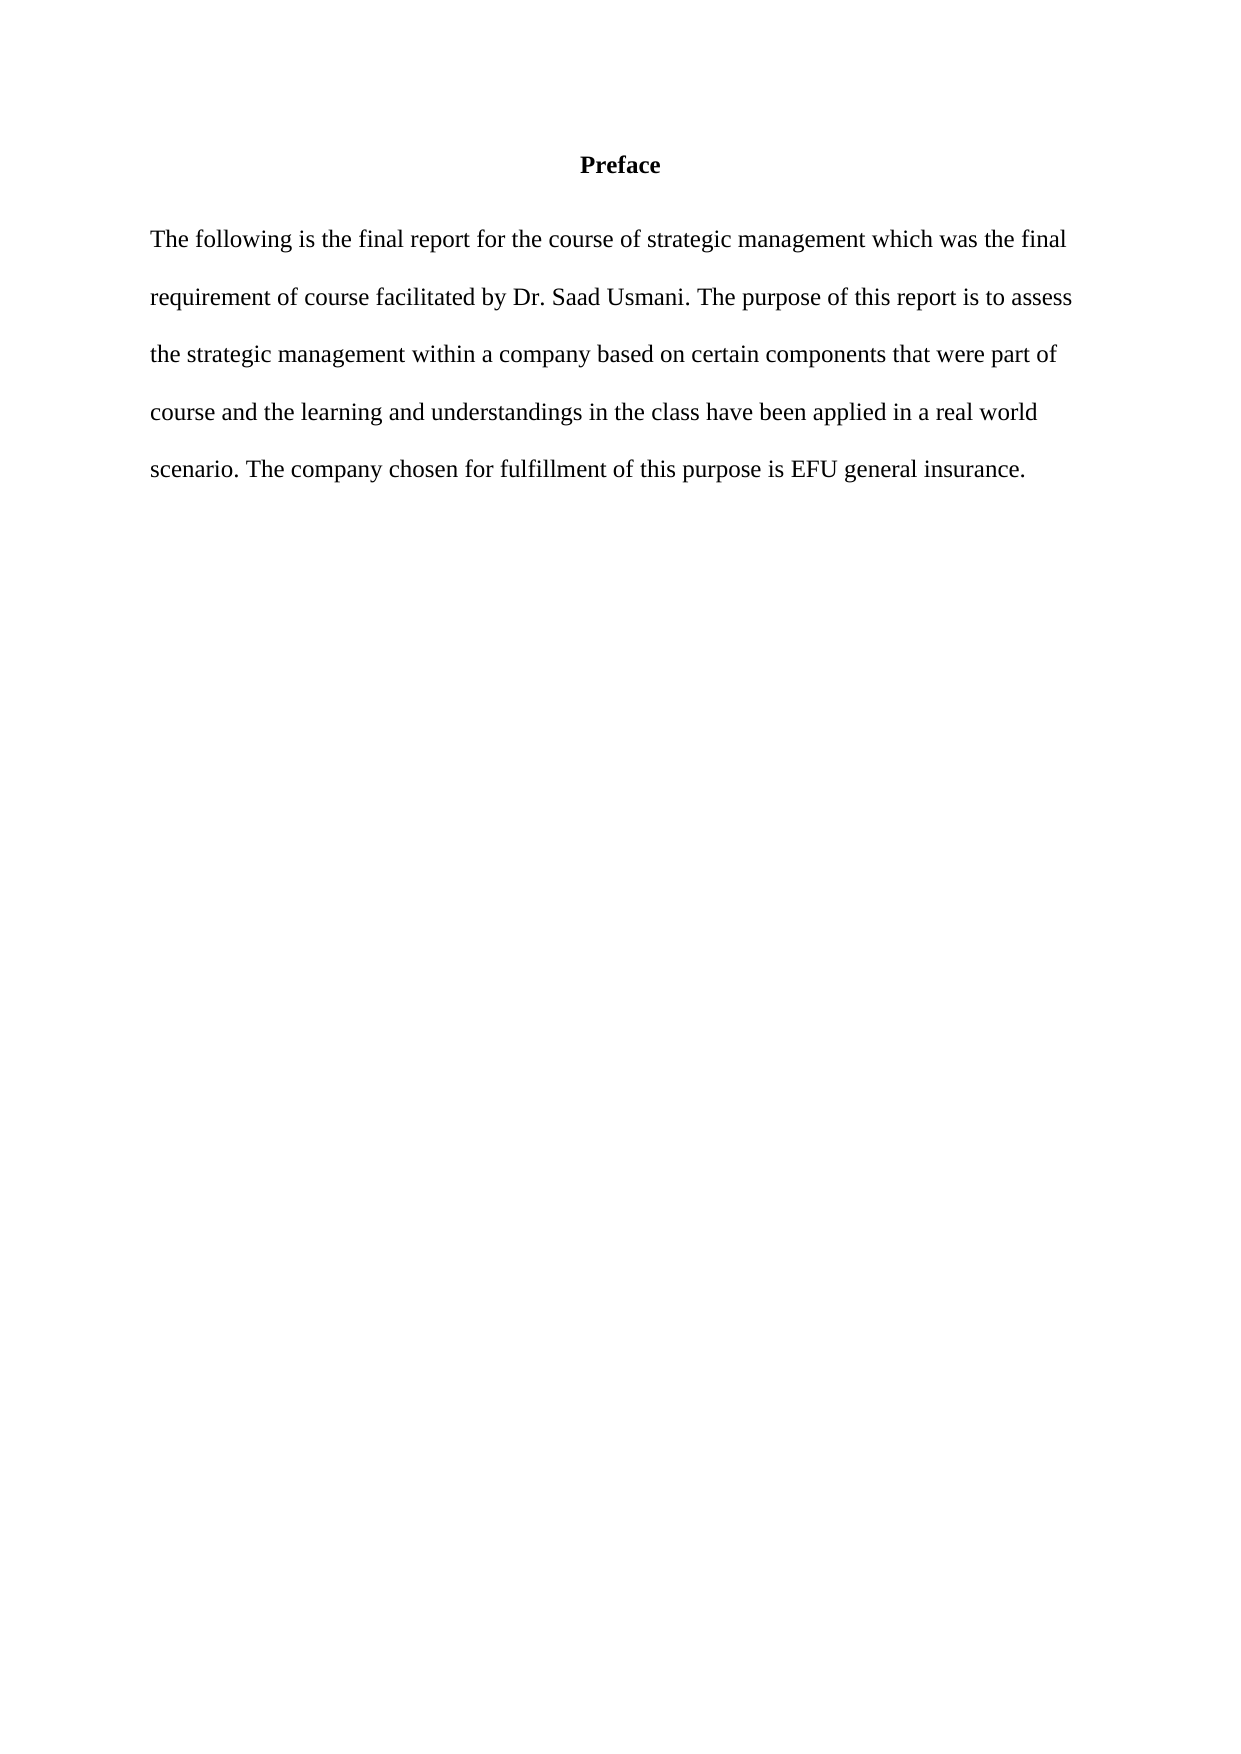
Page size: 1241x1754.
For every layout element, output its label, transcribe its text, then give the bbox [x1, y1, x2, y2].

text Preface [150, 150, 1090, 179]
text The following is the final report for the course of strategic management which was the final requirement of course facilitated by Dr. Saad Usmani. The purpose of this report is to assess the strategic management within a company based on certain components that were part of course and the learning and understandings in the class have been applied in a real world scenario. The company chosen for fulfillment of this purpose is EFU general insurance. [150, 224, 1090, 483]
